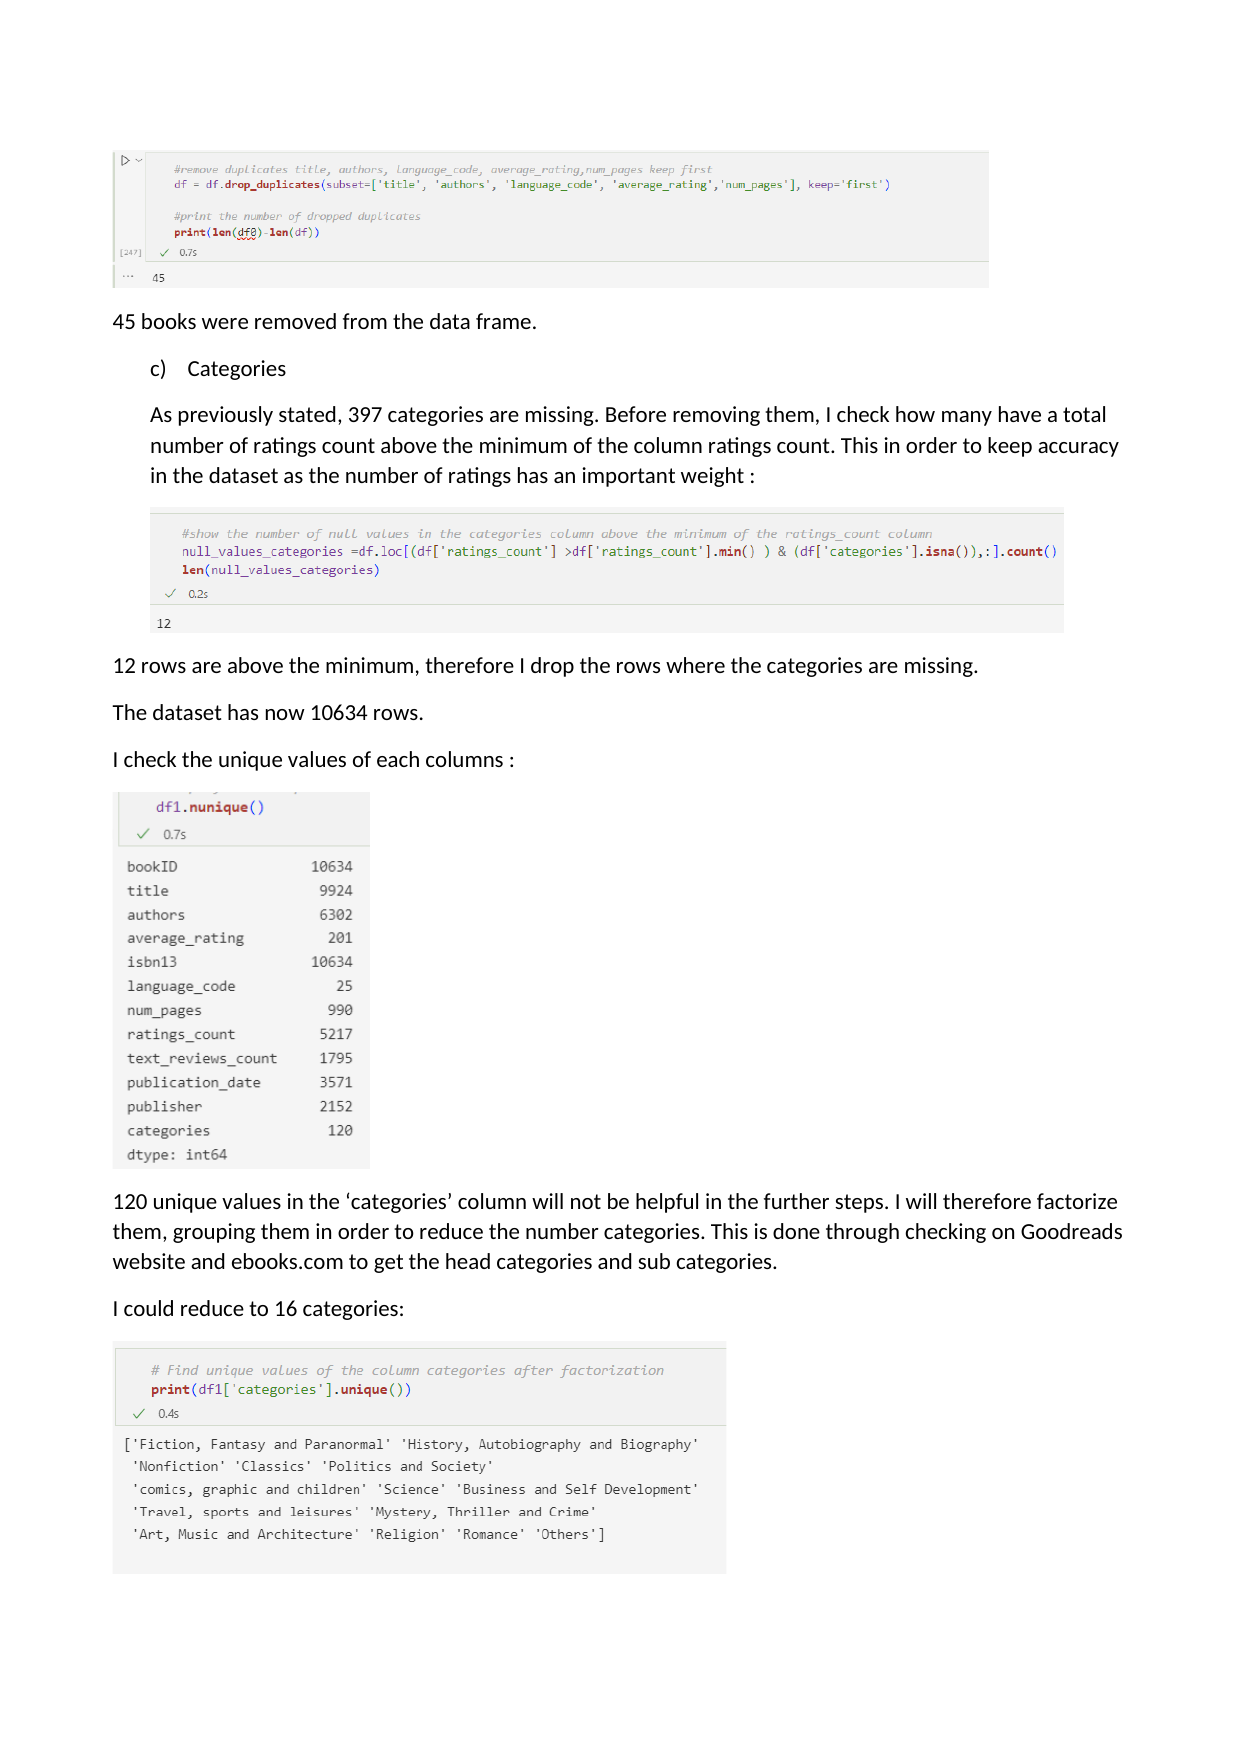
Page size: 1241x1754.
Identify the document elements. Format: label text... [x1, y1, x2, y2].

list Categories [150, 354, 1128, 382]
text The dataset has now 10634 rows. [112, 698, 1128, 726]
text As previously stated, 397 categories are missing. Before removing them, I check how many have a total number of ratings count above the minimum of the column ratings count. This in order to keep accuracy in the dataset as the number of ratings has an important weight : [150, 401, 1128, 489]
picture [112, 792, 370, 1169]
picture [112, 150, 989, 288]
picture [150, 507, 1064, 633]
text I could reduce to 16 categories: [112, 1294, 1128, 1322]
text 12 rows are above the minimum, therefore I drop the rows where the categories are missing. [112, 651, 1128, 679]
text I check the unique values of each columns : [112, 745, 1128, 773]
text 45 books were removed from the data frame. [112, 307, 1128, 335]
text 120 unique values in the ‘categories’ column will not be helpful in the further steps. I will therefore factorize them, grouping them in order to reduce the number categories. This is done through checking on Goodreads website and ebooks.com to get the head categories and sub categories. [112, 1187, 1128, 1275]
picture [112, 1341, 727, 1574]
